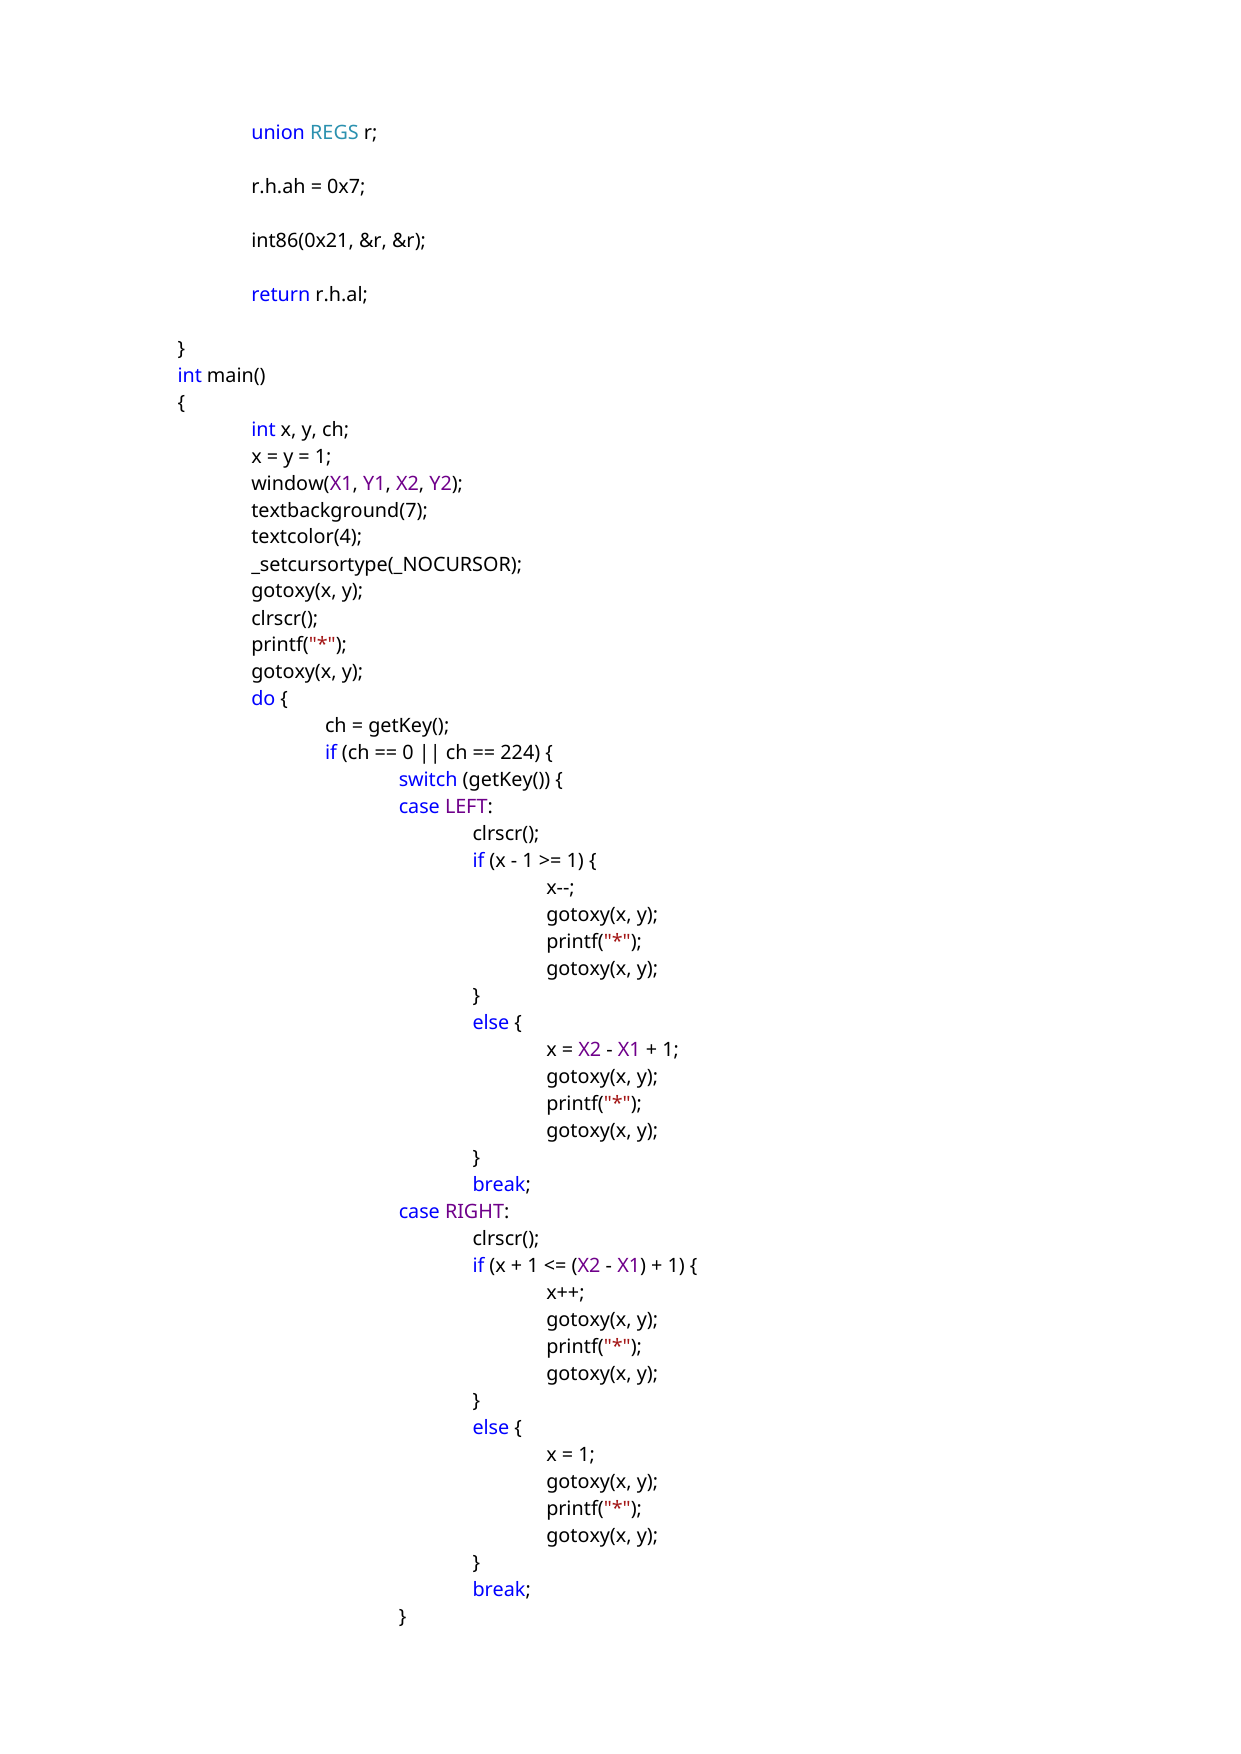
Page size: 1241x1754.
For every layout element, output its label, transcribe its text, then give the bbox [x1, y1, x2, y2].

text _setcursortype(_NOCURSOR); [177, 550, 1152, 577]
text gotoxy(x, y); [177, 658, 1152, 685]
text union REGS r; [177, 118, 1152, 145]
text if (x + 1 <= (X2 - X1) + 1) { [177, 1251, 1152, 1278]
text gotoxy(x, y); [177, 901, 1152, 927]
text else { [177, 1413, 1152, 1440]
text printf("*"); [177, 1332, 1152, 1359]
text do { [177, 685, 1152, 712]
text printf("*"); [177, 1494, 1152, 1521]
text printf("*"); [177, 927, 1152, 954]
text return r.h.al; [177, 280, 1152, 307]
text else { [177, 1008, 1152, 1035]
text switch (getKey()) { [177, 766, 1152, 793]
text clrscr(); [177, 819, 1152, 847]
text clrscr(); [177, 604, 1152, 631]
text } [177, 1548, 1152, 1575]
text textbackground(7); [177, 496, 1152, 523]
text { [177, 388, 1152, 415]
text window(X1, Y1, X2, Y2); [177, 469, 1152, 496]
text x--; [177, 873, 1152, 901]
text } [177, 981, 1152, 1008]
text x = X2 - X1 + 1; [177, 1035, 1152, 1062]
text case LEFT: [177, 793, 1152, 819]
text } [177, 1386, 1152, 1413]
text x++; [177, 1278, 1152, 1305]
text gotoxy(x, y); [177, 1062, 1152, 1089]
text } [177, 334, 1152, 361]
text gotoxy(x, y); [177, 954, 1152, 981]
text textcolor(4); [177, 523, 1152, 550]
text gotoxy(x, y); [177, 1305, 1152, 1332]
text } [177, 1602, 1152, 1629]
text break; [177, 1575, 1152, 1602]
text } [177, 1143, 1152, 1170]
text clrscr(); [177, 1224, 1152, 1251]
text gotoxy(x, y); [177, 1521, 1152, 1548]
text gotoxy(x, y); [177, 1359, 1152, 1386]
text int main() [177, 361, 1152, 388]
text int86(0x21, &r, &r); [177, 226, 1152, 253]
text break; [177, 1170, 1152, 1197]
text ch = getKey(); [177, 712, 1152, 739]
text x = y = 1; [177, 442, 1152, 469]
text printf("*"); [177, 1089, 1152, 1116]
text gotoxy(x, y); [177, 1116, 1152, 1143]
text if (x - 1 >= 1) { [177, 847, 1152, 873]
text x = 1; [177, 1440, 1152, 1467]
text r.h.ah = 0x7; [177, 172, 1152, 199]
text printf("*"); [177, 631, 1152, 658]
text gotoxy(x, y); [177, 577, 1152, 604]
text if (ch == 0 || ch == 224) { [177, 739, 1152, 766]
text case RIGHT: [177, 1197, 1152, 1224]
text int x, y, ch; [177, 415, 1152, 442]
text gotoxy(x, y); [177, 1467, 1152, 1494]
